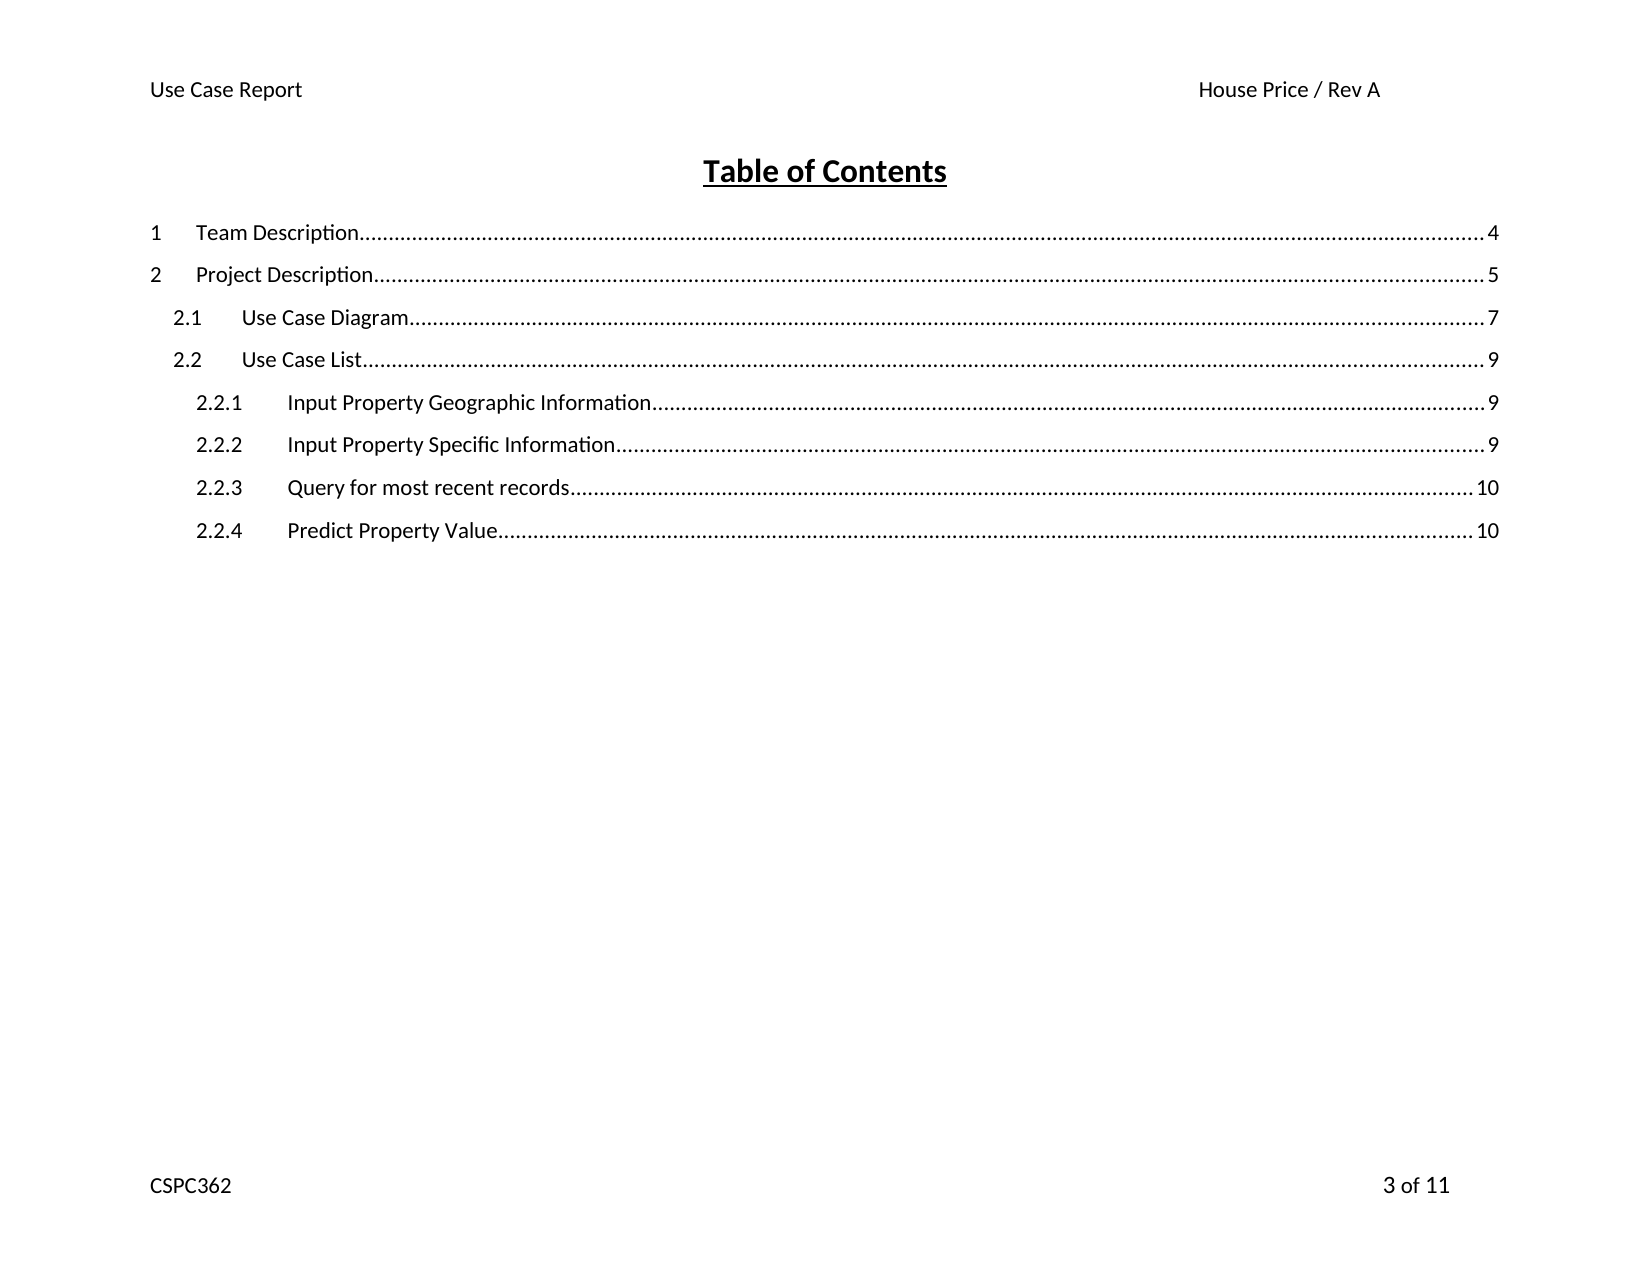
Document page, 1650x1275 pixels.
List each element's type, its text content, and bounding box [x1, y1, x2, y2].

text 2.2.1 Input Property Geographic Information 9 [196, 388, 1500, 416]
text 2.2.4 Predict Property Value 10 [196, 516, 1500, 544]
text Table of Contents [150, 150, 1500, 191]
text 1 Team Description 4 [150, 218, 1500, 246]
text 2.2.2 Input Property Specific Information 9 [196, 431, 1500, 459]
text 2.1 Use Case Diagram 7 [173, 303, 1500, 331]
text 2.2.3 Query for most recent records 10 [196, 473, 1500, 501]
text 2.2 Use Case List 9 [173, 345, 1500, 373]
text 2 Project Description 5 [150, 260, 1500, 288]
